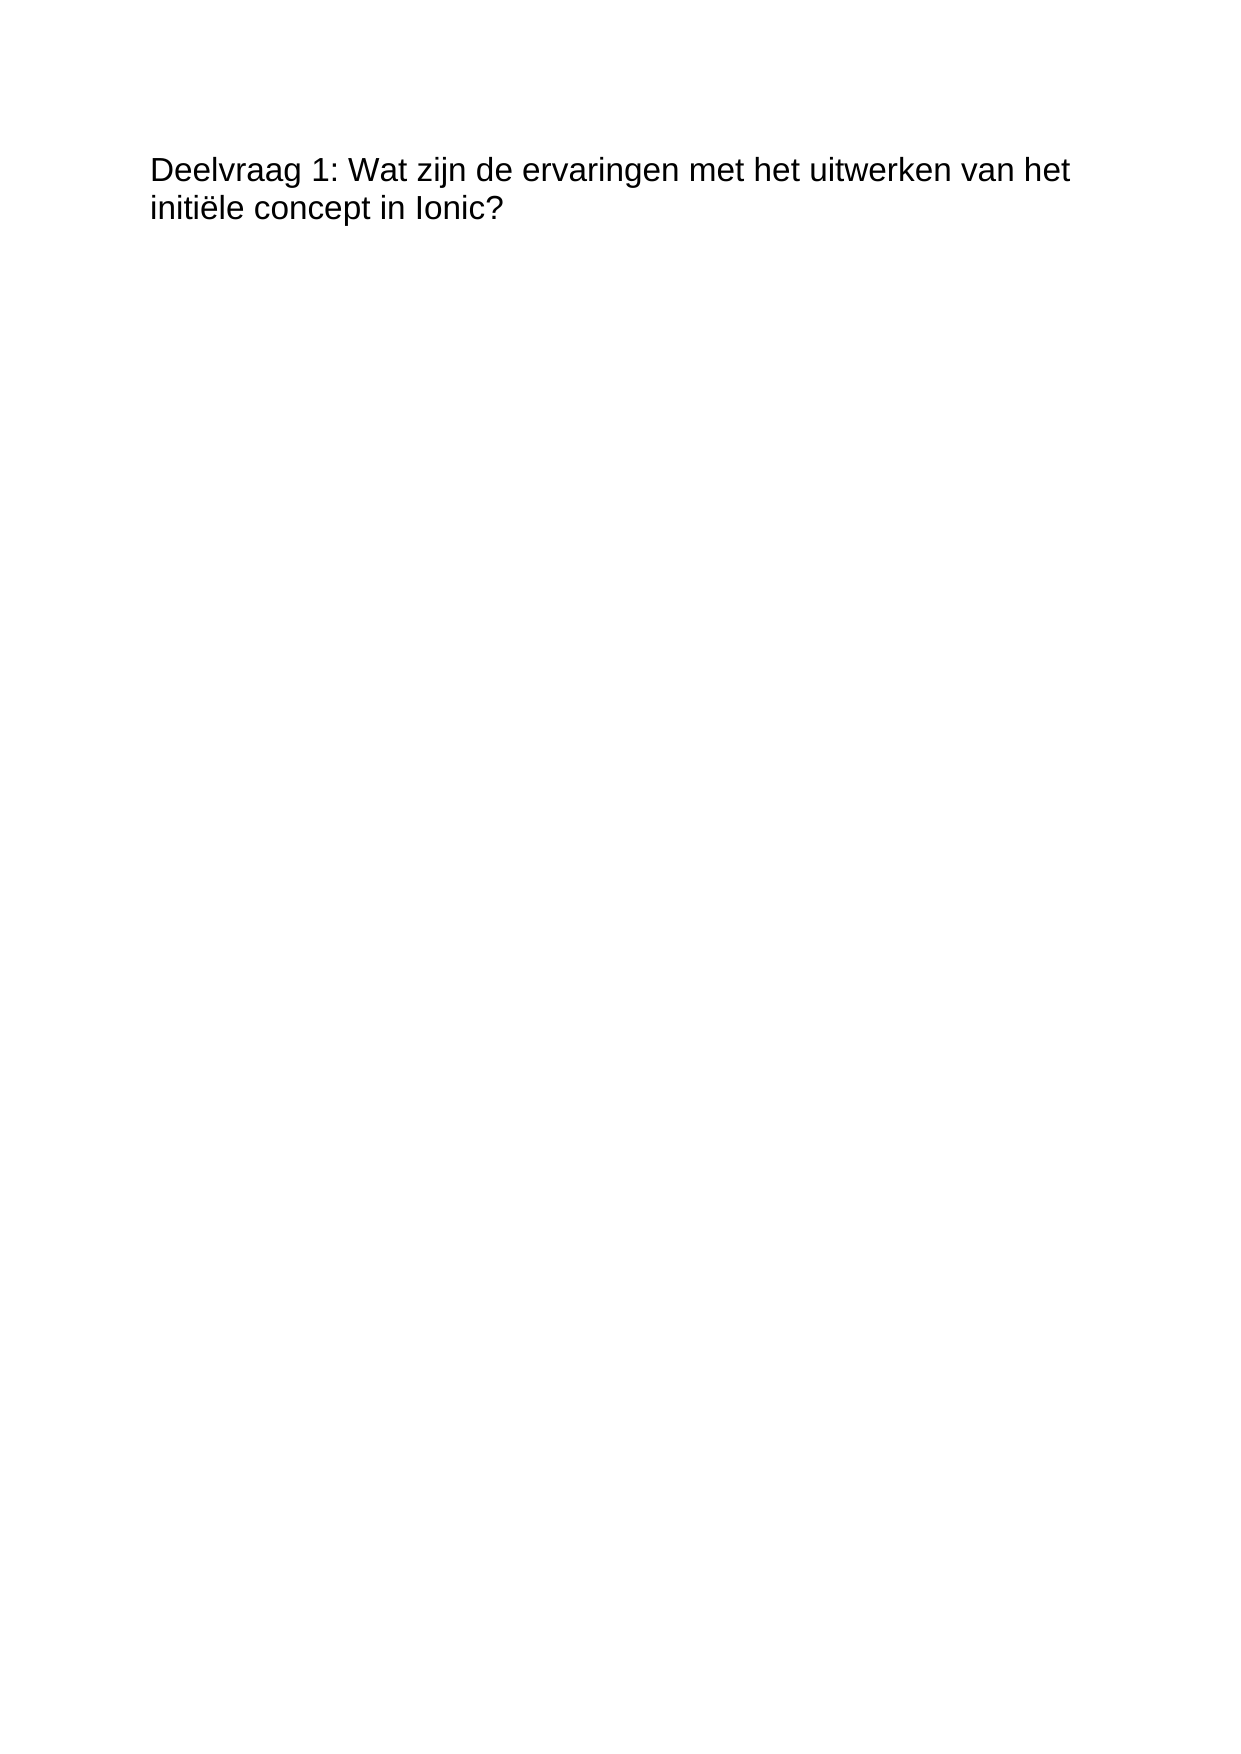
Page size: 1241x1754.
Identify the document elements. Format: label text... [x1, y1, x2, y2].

subtitle Deelvraag 1: Wat zijn de ervaringen met het uitwerken van het initiële concept in Ionic? [150, 150, 1090, 227]
